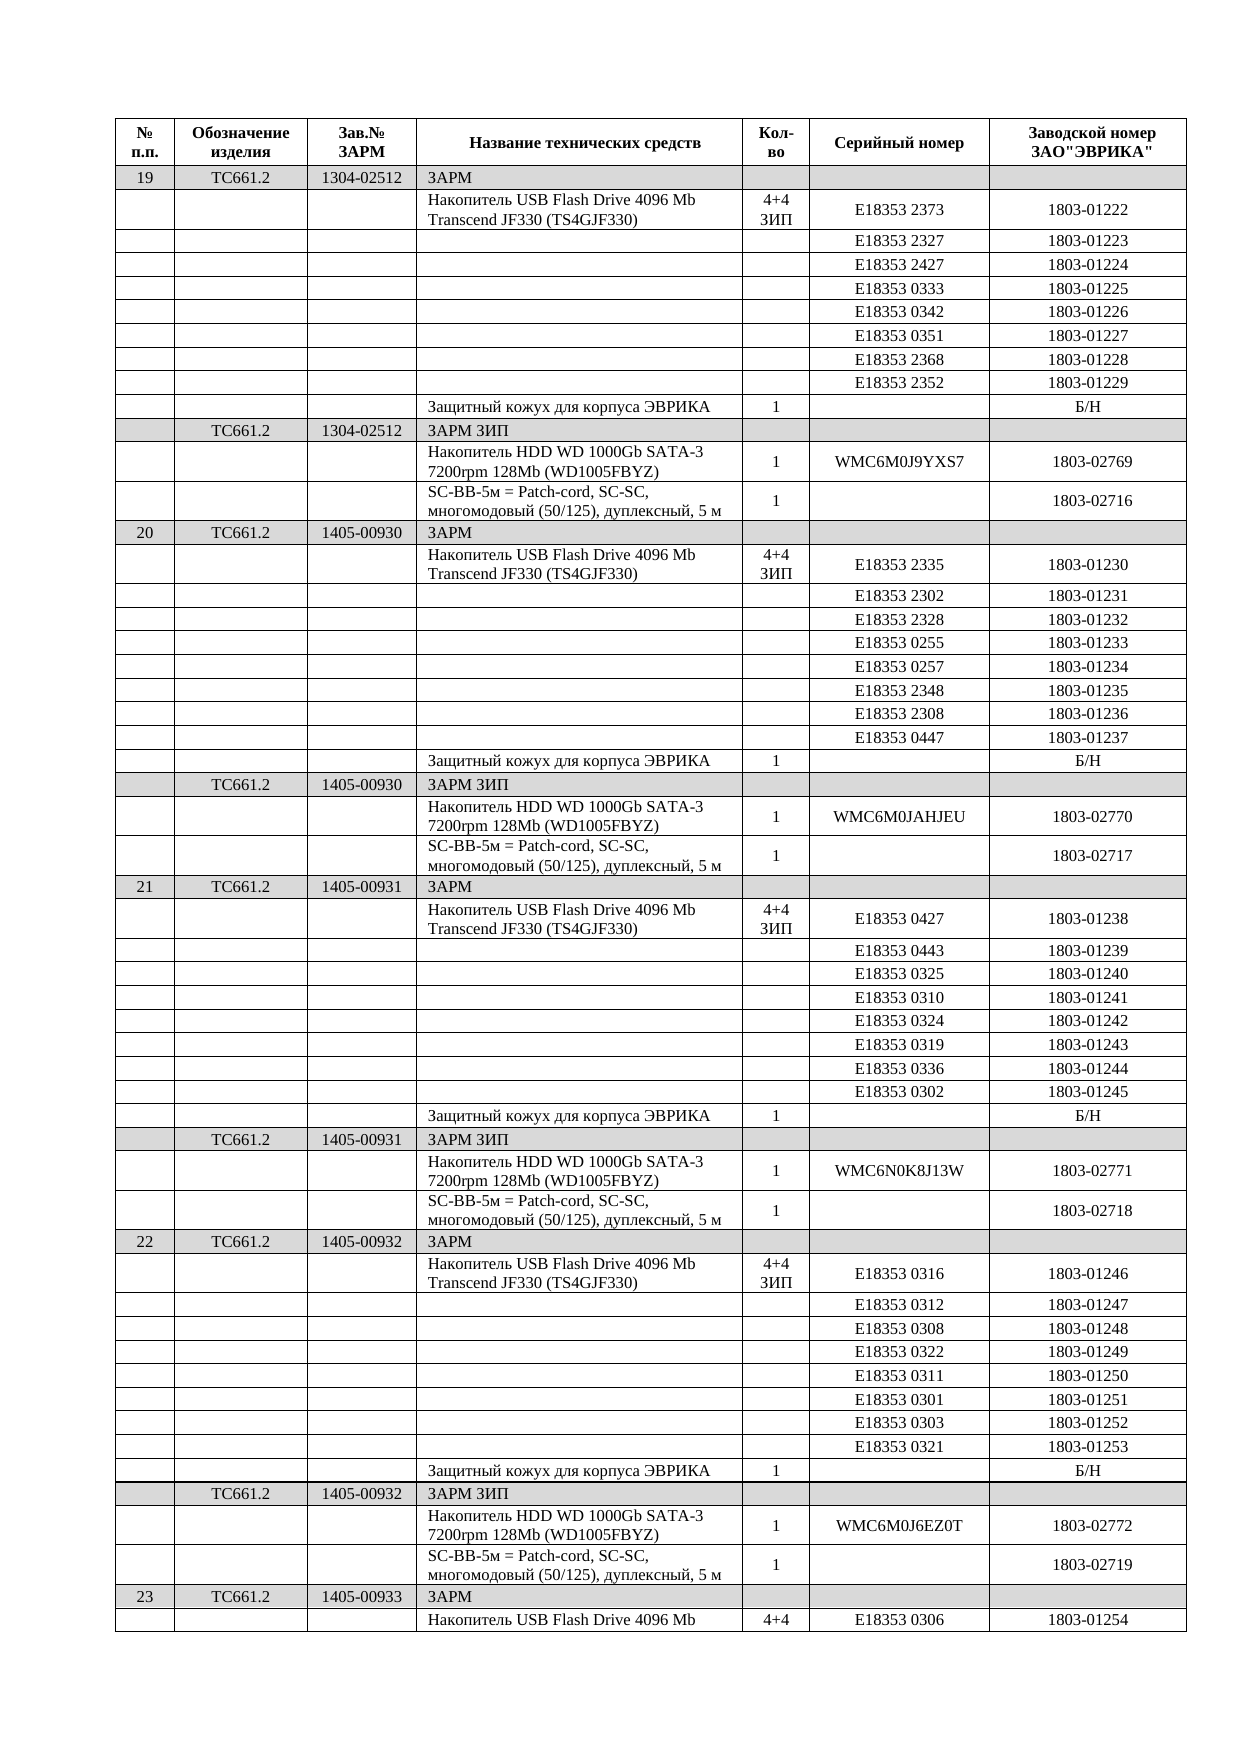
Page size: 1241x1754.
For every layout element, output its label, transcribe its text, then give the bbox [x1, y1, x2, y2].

table_cell 1803-01239 [990, 939, 1186, 961]
table_cell [743, 1483, 809, 1505]
table_cell [308, 348, 416, 370]
table_cell Накопитель HDD WD 1000Gb SATA-3 7200rpm 128Mb (WD1005FBYZ) [417, 1151, 742, 1190]
table_cell [743, 1230, 809, 1253]
table_cell [990, 419, 1186, 441]
table_cell [116, 631, 174, 654]
table_cell [175, 962, 307, 985]
table_cell E18353 2308 [810, 702, 989, 725]
table_cell Накопитель HDD WD 1000Gb SATA-3 7200rpm 128Mb (WD1005FBYZ) [417, 442, 742, 481]
table_cell E18353 0303 [810, 1411, 989, 1434]
table_cell 1803-01241 [990, 986, 1186, 1008]
table_cell [308, 750, 416, 772]
table_cell 1405-00930 [308, 773, 416, 796]
table_cell [743, 1341, 809, 1363]
table_cell Накопитель USB Flash Drive 4096 Mb Transcend JF330 (TS4GJF330) [417, 545, 742, 583]
table_cell 1803-01246 [990, 1254, 1186, 1292]
table_cell [743, 655, 809, 678]
table_cell [116, 277, 174, 299]
table_cell [743, 726, 809, 748]
table_cell 1803-02719 [990, 1545, 1186, 1584]
table_cell [417, 608, 742, 630]
table_cell ТС661.2 [175, 1230, 307, 1253]
table_cell [175, 939, 307, 961]
table_cell ТС661.2 [175, 1483, 307, 1505]
table_cell [116, 1033, 174, 1056]
table_cell [417, 1010, 742, 1032]
table_cell 1 [743, 797, 809, 835]
table_cell [116, 899, 174, 938]
table_cell [743, 1057, 809, 1079]
table_cell [743, 300, 809, 323]
table_header Серийный номер [810, 119, 989, 165]
table_cell [417, 1435, 742, 1458]
table_cell 1803-01253 [990, 1435, 1186, 1458]
table_cell [417, 986, 742, 1008]
table_cell [743, 702, 809, 725]
table_cell [116, 1341, 174, 1363]
table_cell [308, 1317, 416, 1339]
table_cell [308, 1388, 416, 1410]
table_cell [175, 1545, 307, 1584]
table_cell [308, 1010, 416, 1032]
table_cell [308, 1293, 416, 1316]
table_cell [175, 584, 307, 607]
table_cell ТС661.2 [175, 1585, 307, 1607]
table_cell [175, 442, 307, 481]
table_header Название технических средств [417, 119, 742, 165]
table_cell [417, 371, 742, 394]
table_cell E18353 0325 [810, 962, 989, 985]
table_cell Защитный кожух для корпуса ЭВРИКА [417, 1104, 742, 1127]
table_cell [175, 1459, 307, 1481]
table_cell Б/Н [990, 1104, 1186, 1127]
table_cell [308, 836, 416, 874]
table_cell [175, 253, 307, 276]
table_cell [116, 702, 174, 725]
table_cell 1803-01251 [990, 1388, 1186, 1410]
table_cell [810, 521, 989, 544]
table_cell 1803-01226 [990, 300, 1186, 323]
table_cell [743, 521, 809, 544]
table_cell [743, 939, 809, 961]
table_cell [743, 1364, 809, 1387]
table_cell [175, 1411, 307, 1434]
table_cell Б/Н [990, 750, 1186, 772]
table_cell [175, 986, 307, 1008]
table_cell [417, 939, 742, 961]
table_cell E18353 0351 [810, 324, 989, 347]
table_cell [116, 1230, 174, 1253]
table_cell ТС661.2 [175, 521, 307, 544]
table_cell [810, 1104, 989, 1127]
table_cell Накопитель USB Flash Drive 4096 Mb Transcend JF330 (TS4GJF330) [417, 1254, 742, 1292]
table_cell E18353 0342 [810, 300, 989, 323]
table_cell [175, 1010, 307, 1032]
table_cell 1803-01227 [990, 324, 1186, 347]
table_cell [990, 1585, 1186, 1607]
table_cell [175, 395, 307, 418]
table_cell 1803-01238 [990, 899, 1186, 938]
table_cell Накопитель HDD WD 1000Gb SATA-3 7200rpm 128Mb (WD1005FBYZ) [417, 797, 742, 835]
table_cell [743, 679, 809, 701]
table_cell 1 [743, 1151, 809, 1190]
table_cell [743, 608, 809, 630]
table_cell [743, 1010, 809, 1032]
table_cell [175, 1254, 307, 1292]
table_cell [116, 1364, 174, 1387]
table_cell [308, 631, 416, 654]
table_cell [116, 1081, 174, 1103]
table_cell [175, 482, 307, 520]
table_cell [308, 371, 416, 394]
table_cell [810, 395, 989, 418]
table_cell [116, 962, 174, 985]
table_cell [116, 939, 174, 961]
table_cell 4+4 ЗИП [743, 1254, 809, 1292]
table_cell [990, 1230, 1186, 1253]
table_cell 1803-02771 [990, 1151, 1186, 1190]
table_cell [308, 277, 416, 299]
table_cell [308, 1191, 416, 1229]
table_cell E18353 0312 [810, 1293, 989, 1316]
table_cell [417, 1411, 742, 1434]
table_cell [175, 836, 307, 874]
table_cell E18353 0324 [810, 1010, 989, 1032]
table_cell [308, 1057, 416, 1079]
table_cell ЗАРМ [417, 521, 742, 544]
table_cell ЗАРМ [417, 1230, 742, 1253]
table_cell E18353 0311 [810, 1364, 989, 1387]
table_cell [116, 1104, 174, 1127]
table_cell WMC6M0J9YXS7 [810, 442, 989, 481]
table_cell [308, 584, 416, 607]
table_cell [417, 631, 742, 654]
table_cell [308, 1104, 416, 1127]
table_cell [308, 608, 416, 630]
table_cell 1 [743, 395, 809, 418]
table_cell [308, 1364, 416, 1387]
table_cell Б/Н [990, 1459, 1186, 1481]
table_cell [743, 166, 809, 189]
table_cell [308, 1545, 416, 1584]
table_cell [743, 986, 809, 1008]
table_cell 1803-02716 [990, 482, 1186, 520]
table_cell [417, 1033, 742, 1056]
table_cell 1803-02769 [990, 442, 1186, 481]
table_cell [308, 1081, 416, 1103]
table_cell [308, 230, 416, 252]
table_cell [308, 655, 416, 678]
table_cell [116, 1545, 174, 1584]
table_cell [417, 1057, 742, 1079]
table_cell [417, 230, 742, 252]
table_cell 1803-01243 [990, 1033, 1186, 1056]
table_cell E18353 0447 [810, 726, 989, 748]
table_cell [116, 655, 174, 678]
table_cell Накопитель USB Flash Drive 4096 Mb Transcend JF330 (TS4GJF330) [417, 190, 742, 228]
table_cell [308, 986, 416, 1008]
table_cell [810, 1545, 989, 1584]
table_cell [743, 419, 809, 441]
table_cell [116, 482, 174, 520]
table_cell 1 [743, 1459, 809, 1481]
table_cell [116, 1459, 174, 1481]
table_cell 1803-01225 [990, 277, 1186, 299]
table_cell [116, 1585, 174, 1607]
table_cell E18353 2352 [810, 371, 989, 394]
table_cell [810, 1585, 989, 1607]
table_cell E18353 0306 [810, 1609, 989, 1631]
table_cell [743, 277, 809, 299]
table_cell [308, 679, 416, 701]
table_cell [743, 1317, 809, 1339]
table_cell [175, 631, 307, 654]
table_cell [810, 750, 989, 772]
table_cell E18353 0322 [810, 1341, 989, 1363]
table_cell [417, 1364, 742, 1387]
table_cell Накопитель USB Flash Drive 4096 Mb Transcend JF330 (TS4GJF330) [417, 899, 742, 938]
table_cell [308, 939, 416, 961]
table_cell [743, 876, 809, 898]
table_cell [308, 190, 416, 228]
table_cell [810, 166, 989, 189]
table_cell [743, 1081, 809, 1103]
table_cell [116, 1010, 174, 1032]
table_cell ТС661.2 [175, 419, 307, 441]
table_header Зав.№ ЗАРМ [308, 119, 416, 165]
table_cell [175, 1151, 307, 1190]
table_cell [810, 1128, 989, 1150]
table_cell 1803-01228 [990, 348, 1186, 370]
table_cell [116, 348, 174, 370]
table_cell [743, 773, 809, 796]
table_cell [175, 1293, 307, 1316]
table_cell [417, 324, 742, 347]
table_cell [743, 1293, 809, 1316]
table_cell 1 [743, 750, 809, 772]
table_cell [116, 395, 174, 418]
table_cell [116, 679, 174, 701]
table_cell 1803-01236 [990, 702, 1186, 725]
table_cell 1405-00932 [308, 1483, 416, 1505]
table_cell [743, 631, 809, 654]
table_cell 1 [743, 1506, 809, 1544]
table_cell [308, 324, 416, 347]
table_cell ТС661.2 [175, 1128, 307, 1150]
table_cell E18353 0319 [810, 1033, 989, 1056]
table_cell [308, 253, 416, 276]
table_cell [116, 773, 174, 796]
table_cell ЗАРМ ЗИП [417, 773, 742, 796]
table_cell [116, 1411, 174, 1434]
table_cell [116, 230, 174, 252]
table_cell E18353 0443 [810, 939, 989, 961]
table_cell 1803-01247 [990, 1293, 1186, 1316]
table_cell [308, 442, 416, 481]
table_cell E18353 0302 [810, 1081, 989, 1103]
table_cell ЗАРМ ЗИП [417, 1483, 742, 1505]
table_cell [810, 773, 989, 796]
table_cell 1803-02772 [990, 1506, 1186, 1544]
table_cell [308, 1506, 416, 1544]
table_cell ТС661.2 [175, 773, 307, 796]
table_cell [175, 655, 307, 678]
table_cell [308, 1033, 416, 1056]
table_cell [175, 1057, 307, 1079]
table_cell [743, 1388, 809, 1410]
table_cell [743, 1128, 809, 1150]
table_cell [175, 190, 307, 228]
table_cell [308, 1341, 416, 1363]
table_cell [116, 1506, 174, 1544]
table_cell 1803-01245 [990, 1081, 1186, 1103]
table_cell 1803-01234 [990, 655, 1186, 678]
table_cell [175, 1388, 307, 1410]
table_cell 4+4 ЗИП [743, 190, 809, 228]
table_cell [175, 1081, 307, 1103]
table_cell [116, 1435, 174, 1458]
table_cell [175, 300, 307, 323]
table_cell 1803-01250 [990, 1364, 1186, 1387]
table_cell [175, 277, 307, 299]
table_cell [308, 1254, 416, 1292]
table_cell 1803-01230 [990, 545, 1186, 583]
table_cell [308, 797, 416, 835]
table_cell [175, 371, 307, 394]
table_cell [116, 521, 174, 544]
table_cell [810, 1483, 989, 1505]
table_cell 1803-01244 [990, 1057, 1186, 1079]
table_cell WMC6M0JAHJEU [810, 797, 989, 835]
table_cell 1803-01237 [990, 726, 1186, 748]
table_cell [810, 876, 989, 898]
table_cell [308, 545, 416, 583]
table_cell 1405-00931 [308, 876, 416, 898]
table_cell [743, 1033, 809, 1056]
table_cell [175, 750, 307, 772]
table_cell [175, 1033, 307, 1056]
table_cell WMC6M0J6EZ0T [810, 1506, 989, 1544]
table_header Заводской номер ЗАО"ЭВРИКА" [990, 119, 1186, 165]
table_cell [116, 419, 174, 441]
table_cell [116, 876, 174, 898]
table_cell [175, 1609, 307, 1631]
table_cell ЗАРМ [417, 166, 742, 189]
table_cell [990, 1128, 1186, 1150]
table_cell [308, 899, 416, 938]
table_cell E18353 0255 [810, 631, 989, 654]
table_cell 1803-01248 [990, 1317, 1186, 1339]
table_cell [175, 702, 307, 725]
table_cell ЗАРМ ЗИП [417, 419, 742, 441]
table_cell [743, 1435, 809, 1458]
table_cell E18353 0316 [810, 1254, 989, 1292]
table_cell [417, 1388, 742, 1410]
table_cell [417, 679, 742, 701]
table_cell [116, 300, 174, 323]
table_cell E18353 0308 [810, 1317, 989, 1339]
table_cell [116, 1128, 174, 1150]
table_cell 4+4 ЗИП [743, 1609, 809, 1631]
table_cell [175, 1104, 307, 1127]
table_cell [116, 1057, 174, 1079]
table_cell [116, 190, 174, 228]
table_cell [175, 1435, 307, 1458]
table_cell E18353 2327 [810, 230, 989, 252]
table_cell E18353 2328 [810, 608, 989, 630]
table_cell [308, 962, 416, 985]
table_cell [743, 253, 809, 276]
table_cell [116, 166, 174, 189]
table_cell [990, 521, 1186, 544]
table_cell [810, 1459, 989, 1481]
table_cell [990, 876, 1186, 898]
table_cell [743, 230, 809, 252]
table_cell 1803-01254 [990, 1609, 1186, 1631]
table_cell [743, 584, 809, 607]
table_cell [308, 482, 416, 520]
table_cell [743, 348, 809, 370]
table_cell [417, 1081, 742, 1103]
table_cell 4+4 ЗИП [743, 899, 809, 938]
table_cell 1 [743, 442, 809, 481]
table_cell 1 [743, 482, 809, 520]
table_cell 1 [743, 1104, 809, 1127]
table_cell E18353 0301 [810, 1388, 989, 1410]
table_cell [175, 797, 307, 835]
table_cell 1803-01235 [990, 679, 1186, 701]
table_cell 1304-02512 [308, 166, 416, 189]
table_cell [175, 1506, 307, 1544]
table_cell [116, 371, 174, 394]
table_header Обозначение изделия [175, 119, 307, 165]
table_cell [308, 726, 416, 748]
table_cell [116, 750, 174, 772]
table_cell 1803-01231 [990, 584, 1186, 607]
table_cell [116, 1317, 174, 1339]
table_cell 1405-00931 [308, 1128, 416, 1150]
table_cell [417, 655, 742, 678]
table_cell [116, 1254, 174, 1292]
table_cell [810, 1230, 989, 1253]
table_cell [810, 836, 989, 874]
table_cell [743, 324, 809, 347]
table_cell E18353 0310 [810, 986, 989, 1008]
table_cell [417, 348, 742, 370]
table_cell [175, 348, 307, 370]
table_cell [175, 899, 307, 938]
table_cell ЗАРМ [417, 1585, 742, 1607]
table_cell [743, 1411, 809, 1434]
table_cell SC-BB-5м = Patch-cord, SC-SC, многомодовый (50/125), дуплексный, 5 м [417, 1191, 742, 1229]
table_cell SC-BB-5м = Patch-cord, SC-SC, многомодовый (50/125), дуплексный, 5 м [417, 482, 742, 520]
table_cell 1803-01223 [990, 230, 1186, 252]
table_cell [116, 1293, 174, 1316]
table_cell Защитный кожух для корпуса ЭВРИКА [417, 750, 742, 772]
table_cell 1803-01224 [990, 253, 1186, 276]
table_cell SC-BB-5м = Patch-cord, SC-SC, многомодовый (50/125), дуплексный, 5 м [417, 1545, 742, 1584]
table_cell 1803-02718 [990, 1191, 1186, 1229]
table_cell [417, 1609, 742, 1631]
table_cell E18353 0257 [810, 655, 989, 678]
table_cell Защитный кожух для корпуса ЭВРИКА [417, 1459, 742, 1481]
table_cell [308, 300, 416, 323]
table_cell [175, 1191, 307, 1229]
table_cell [417, 962, 742, 985]
table_cell E18353 2348 [810, 679, 989, 701]
table_cell [417, 300, 742, 323]
table_cell Накопитель HDD WD 1000Gb SATA-3 7200rpm 128Mb (WD1005FBYZ) [417, 1506, 742, 1544]
table_cell E18353 0321 [810, 1435, 989, 1458]
table_cell E18353 2373 [810, 190, 989, 228]
table_cell [116, 1483, 174, 1505]
table_cell 1803-01252 [990, 1411, 1186, 1434]
table_cell 1803-02770 [990, 797, 1186, 835]
table_cell [308, 395, 416, 418]
table_cell [175, 679, 307, 701]
table_cell 1803-01233 [990, 631, 1186, 654]
table_cell 1803-01232 [990, 608, 1186, 630]
table_cell [417, 702, 742, 725]
table_cell [417, 1317, 742, 1339]
table_cell [810, 482, 989, 520]
table_cell E18353 2427 [810, 253, 989, 276]
table_cell Защитный кожух для корпуса ЭВРИКА [417, 395, 742, 418]
table_cell 1 [743, 836, 809, 874]
table_cell [116, 324, 174, 347]
table_cell [116, 584, 174, 607]
table_cell [810, 419, 989, 441]
table_cell E18353 0333 [810, 277, 989, 299]
table_cell [116, 1151, 174, 1190]
table_cell WMC6N0K8J13W [810, 1151, 989, 1190]
table_cell 1803-01249 [990, 1341, 1186, 1363]
table_cell [417, 253, 742, 276]
table_cell ЗАРМ [417, 876, 742, 898]
table_cell E18353 2302 [810, 584, 989, 607]
table_cell [175, 1364, 307, 1387]
table_cell [116, 1191, 174, 1229]
table_cell [175, 230, 307, 252]
table_cell [417, 277, 742, 299]
table_cell [743, 962, 809, 985]
table_cell ТС661.2 [175, 876, 307, 898]
table_cell [175, 1317, 307, 1339]
table_cell [810, 1191, 989, 1229]
table_cell 1 [743, 1191, 809, 1229]
table_cell [743, 1585, 809, 1607]
table_cell 1405-00933 [308, 1585, 416, 1607]
table_cell 1803-01229 [990, 371, 1186, 394]
table_cell [417, 1293, 742, 1316]
table_cell [116, 442, 174, 481]
table_cell [417, 584, 742, 607]
table_cell 1405-00932 [308, 1230, 416, 1253]
table_cell [308, 702, 416, 725]
table_cell 1304-02512 [308, 419, 416, 441]
table_cell [743, 371, 809, 394]
table_cell [308, 1151, 416, 1190]
table_cell ТС661.2 [175, 166, 307, 189]
table_cell Б/Н [990, 395, 1186, 418]
table_cell [990, 1483, 1186, 1505]
table_cell ЗАРМ ЗИП [417, 1128, 742, 1150]
table_cell [116, 986, 174, 1008]
table_cell [116, 836, 174, 874]
table_cell [116, 1388, 174, 1410]
table_cell [417, 726, 742, 748]
table_cell [308, 1609, 416, 1631]
table_cell 1803-01240 [990, 962, 1186, 985]
table_cell [116, 726, 174, 748]
table_cell 1 [743, 1545, 809, 1584]
table_cell [175, 545, 307, 583]
table_header № п.п. [116, 119, 174, 165]
table_cell E18353 0427 [810, 899, 989, 938]
table_cell [990, 773, 1186, 796]
table_cell 4+4 ЗИП [743, 545, 809, 583]
table_cell [990, 166, 1186, 189]
table_cell 1803-02717 [990, 836, 1186, 874]
table_cell E18353 2335 [810, 545, 989, 583]
table_cell [116, 1609, 174, 1631]
table_cell [116, 797, 174, 835]
table_cell [417, 1341, 742, 1363]
table_cell [116, 545, 174, 583]
table_cell [175, 726, 307, 748]
table_cell [175, 608, 307, 630]
table_cell [308, 1459, 416, 1481]
table_cell SC-BB-5м = Patch-cord, SC-SC, многомодовый (50/125), дуплексный, 5 м [417, 836, 742, 874]
table_cell [116, 608, 174, 630]
table_cell 1803-01222 [990, 190, 1186, 228]
table_cell [116, 253, 174, 276]
table_cell [308, 1435, 416, 1458]
table_cell E18353 0336 [810, 1057, 989, 1079]
table_cell E18353 2368 [810, 348, 989, 370]
table_cell 1405-00930 [308, 521, 416, 544]
table_header Кол-во [743, 119, 809, 165]
table_cell [175, 1341, 307, 1363]
table_cell 1803-01242 [990, 1010, 1186, 1032]
table_cell [308, 1411, 416, 1434]
table_cell [175, 324, 307, 347]
